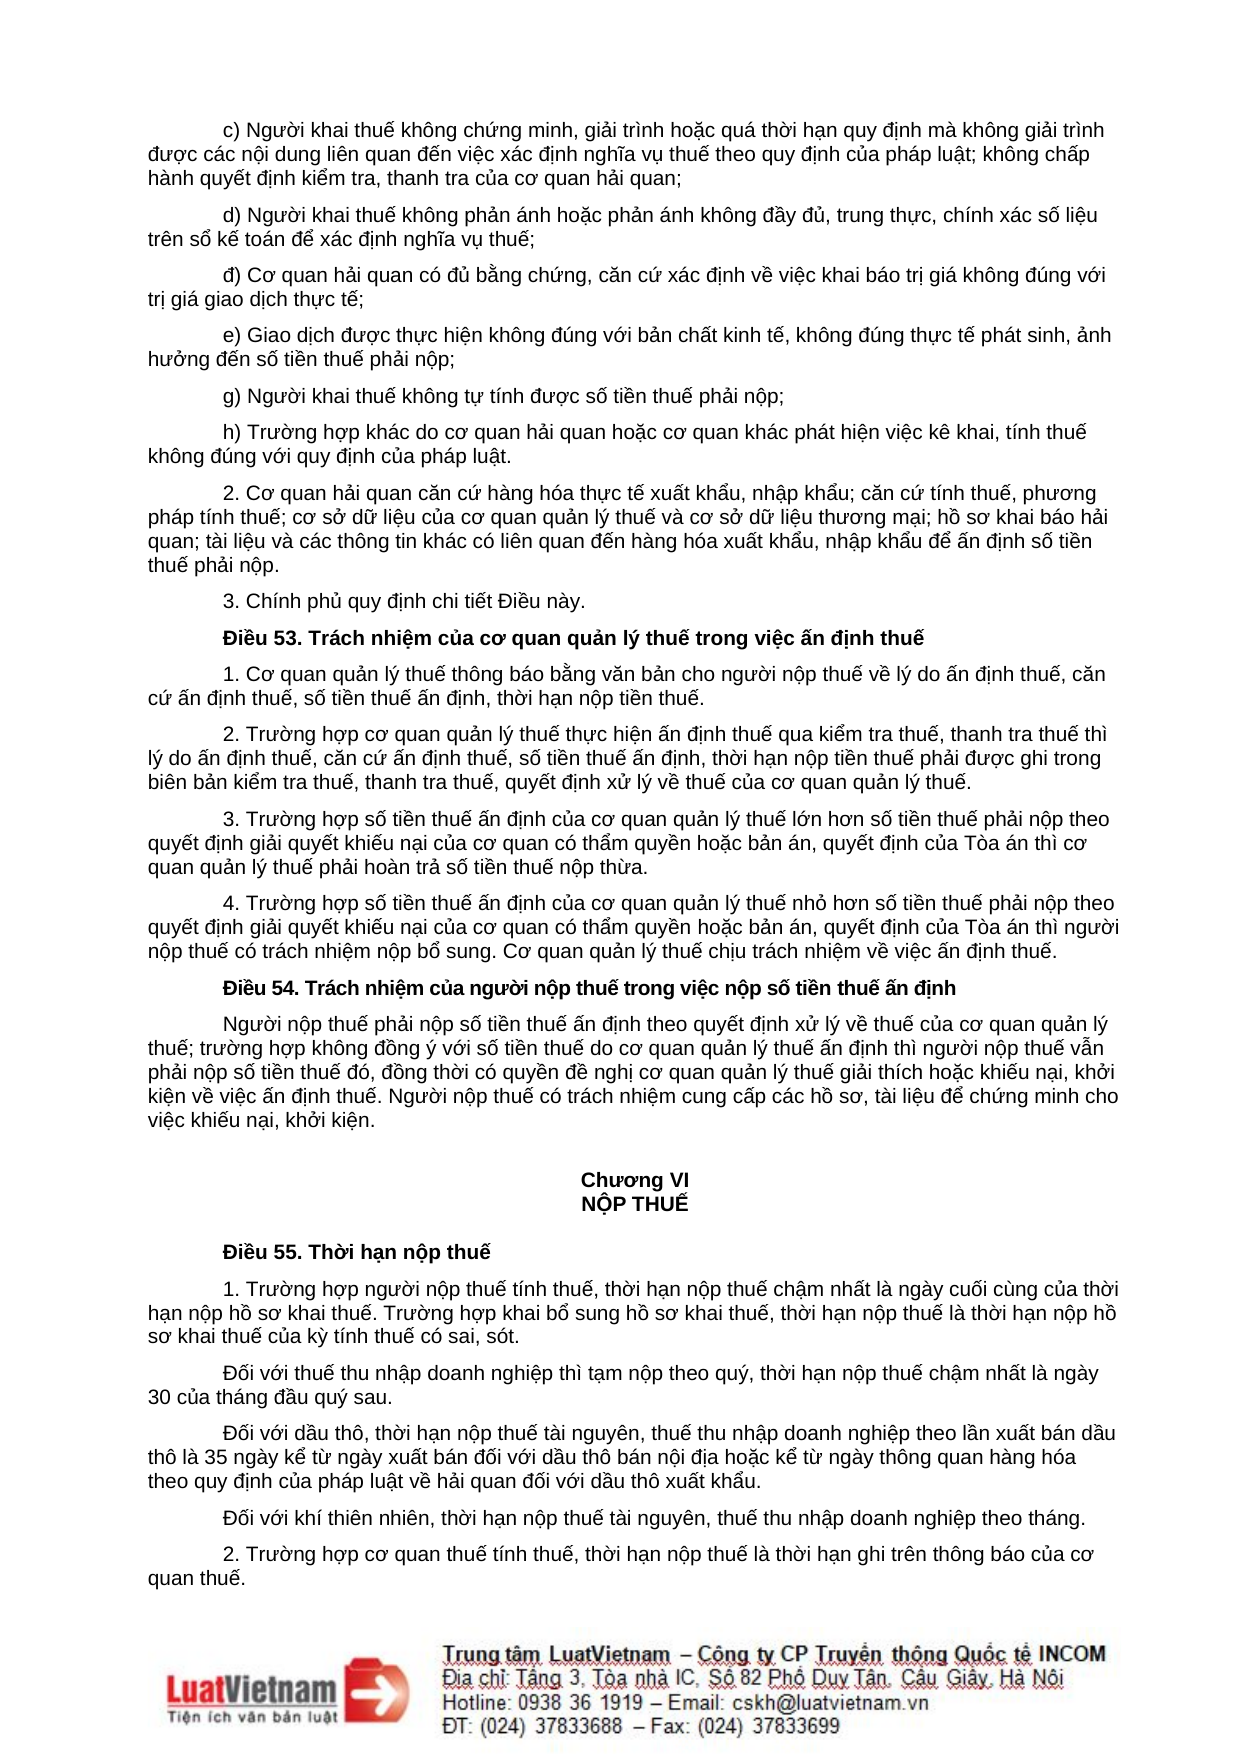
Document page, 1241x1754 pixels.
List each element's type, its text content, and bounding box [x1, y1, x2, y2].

text 2. Trường hợp cơ quan thuế tính thuế, thời hạn nộp thuế là thời hạn ghi trên thông báo của cơ quan thuế. [148, 1542, 1122, 1590]
subtitle Chương VI [148, 1168, 1122, 1192]
text Người nộp thuế phải nộp số tiền thuế ấn định theo quyết định xử lý về thuế của cơ quan quản lý thuế; trường hợp không đồng ý với số tiền thuế do cơ quan quản lý thuế ấn định thì người nộp thuế vẫn phải nộp số tiền thuế đó, đồng thời có quyền đề nghị cơ quan quản lý thuế giải thích hoặc khiếu nại, khởi kiện về việc ấn định thuế. Người nộp thuế có trách nhiệm cung cấp các hồ sơ, tài liệu để chứng minh cho việc khiếu nại, khởi kiện. [148, 1012, 1122, 1132]
text h) Trường hợp khác do cơ quan hải quan hoặc cơ quan khác phát hiện việc kê khai, tính thuế không đúng với quy định của pháp luật. [148, 420, 1122, 468]
subtitle Điều 54. Trách nhiệm của người nộp thuế trong việc nộp số tiền thuế ấn định [148, 975, 1122, 999]
text 2. Cơ quan hải quan căn cứ hàng hóa thực tế xuất khẩu, nhập khẩu; căn cứ tính thuế, phương pháp tính thuế; cơ sở dữ liệu của cơ quan quản lý thuế và cơ sở dữ liệu thương mại; hồ sơ khai báo hải quan; tài liệu và các thông tin khác có liên quan đến hàng hóa xuất khẩu, nhập khẩu để ấn định số tiền thuế phải nộp. [148, 481, 1122, 576]
text 4. Trường hợp số tiền thuế ấn định của cơ quan quản lý thuế nhỏ hơn số tiền thuế phải nộp theo quyết định giải quyết khiếu nại của cơ quan có thẩm quyền hoặc bản án, quyết định của Tòa án thì người nộp thuế có trách nhiệm nộp bổ sung. Cơ quan quản lý thuế chịu trách nhiệm về việc ấn định thuế. [148, 891, 1122, 963]
text 3. Chính phủ quy định chi tiết Điều này. [148, 589, 1122, 613]
subtitle NỘP THUẾ [148, 1192, 1122, 1216]
text Đối với dầu thô, thời hạn nộp thuế tài nguyên, thuế thu nhập doanh nghiệp theo lần xuất bán dầu thô là 35 ngày kể từ ngày xuất bán đối với dầu thô bán nội địa hoặc kể từ ngày thông quan hàng hóa theo quy định của pháp luật về hải quan đối với dầu thô xuất khẩu. [148, 1421, 1122, 1493]
subtitle Điều 55. Thời hạn nộp thuế [148, 1240, 1122, 1264]
text c) Người khai thuế không chứng minh, giải trình hoặc quá thời hạn quy định mà không giải trình được các nội dung liên quan đến việc xác định nghĩa vụ thuế theo quy định của pháp luật; không chấp hành quyết định kiểm tra, thanh tra của cơ quan hải quan; [148, 118, 1122, 190]
text Đối với khí thiên nhiên, thời hạn nộp thuế tài nguyên, thuế thu nhập doanh nghiệp theo tháng. [148, 1506, 1122, 1529]
picture [147, 1627, 1122, 1754]
text 3. Trường hợp số tiền thuế ấn định của cơ quan quản lý thuế lớn hơn số tiền thuế phải nộp theo quyết định giải quyết khiếu nại của cơ quan có thẩm quyền hoặc bản án, quyết định của Tòa án thì cơ quan quản lý thuế phải hoàn trả số tiền thuế nộp thừa. [148, 807, 1122, 878]
subtitle Điều 53. Trách nhiệm của cơ quan quản lý thuế trong việc ấn định thuế [148, 625, 1122, 649]
text 1. Cơ quan quản lý thuế thông báo bằng văn bản cho người nộp thuế về lý do ấn định thuế, căn cứ ấn định thuế, số tiền thuế ấn định, thời hạn nộp tiền thuế. [148, 662, 1122, 710]
text g) Người khai thuế không tự tính được số tiền thuế phải nộp; [148, 384, 1122, 408]
text đ) Cơ quan hải quan có đủ bằng chứng, căn cứ xác định về việc khai báo trị giá không đúng với trị giá giao dịch thực tế; [148, 263, 1122, 311]
text d) Người khai thuế không phản ánh hoặc phản ánh không đầy đủ, trung thực, chính xác số liệu trên sổ kế toán để xác định nghĩa vụ thuế; [148, 202, 1122, 250]
text 2. Trường hợp cơ quan quản lý thuế thực hiện ấn định thuế qua kiểm tra thuế, thanh tra thuế thì lý do ấn định thuế, căn cứ ấn định thuế, số tiền thuế ấn định, thời hạn nộp tiền thuế phải được ghi trong biên bản kiểm tra thuế, thanh tra thuế, quyết định xử lý về thuế của cơ quan quản lý thuế. [148, 722, 1122, 794]
text e) Giao dịch được thực hiện không đúng với bản chất kinh tế, không đúng thực tế phát sinh, ảnh hưởng đến số tiền thuế phải nộp; [148, 323, 1122, 371]
text Đối với thuế thu nhập doanh nghiệp thì tạm nộp theo quý, thời hạn nộp thuế chậm nhất là ngày 30 của tháng đầu quý sau. [148, 1361, 1122, 1409]
text 1. Trường hợp người nộp thuế tính thuế, thời hạn nộp thuế chậm nhất là ngày cuối cùng của thời hạn nộp hồ sơ khai thuế. Trường hợp khai bổ sung hồ sơ khai thuế, thời hạn nộp thuế là thời hạn nộp hồ sơ khai thuế của kỳ tính thuế có sai, sót. [148, 1276, 1122, 1348]
